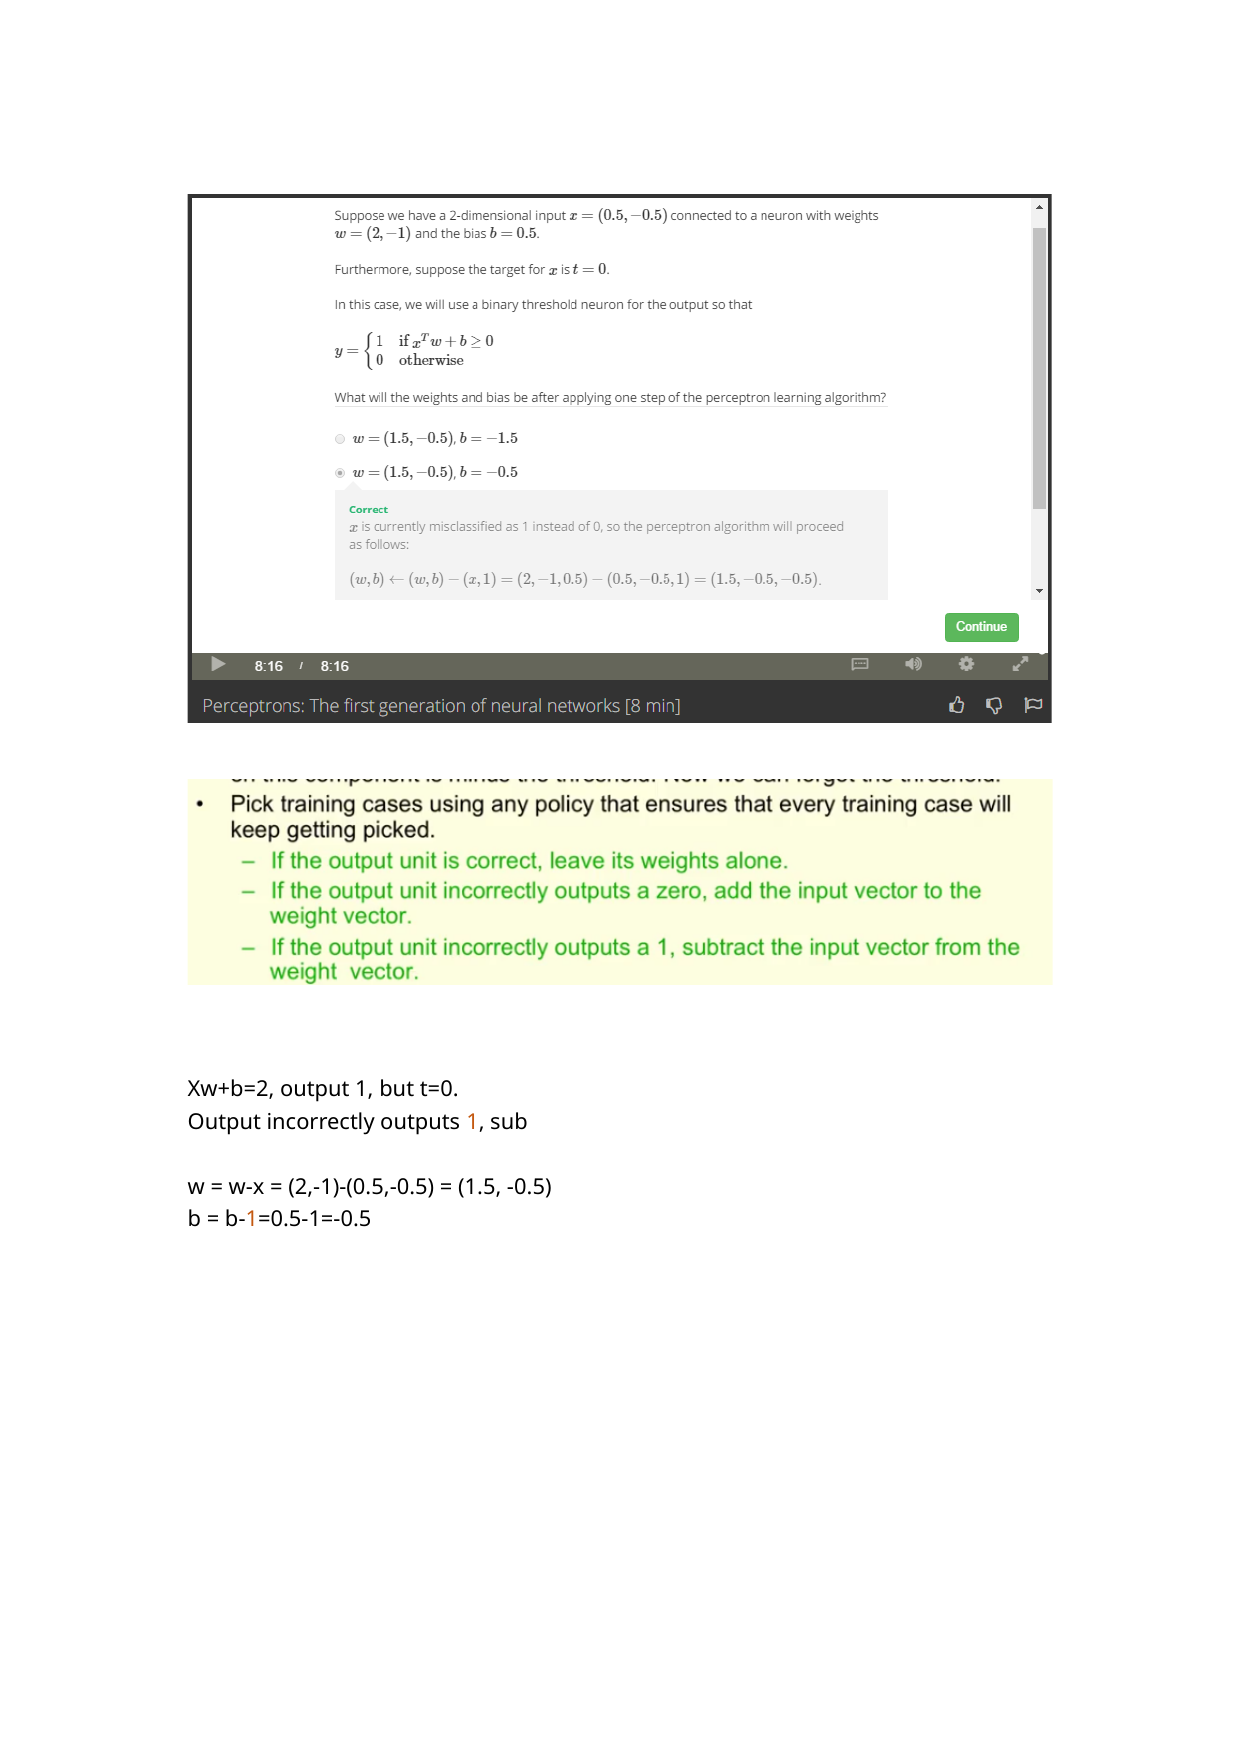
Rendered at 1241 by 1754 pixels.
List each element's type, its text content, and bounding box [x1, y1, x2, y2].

text b = b-1=0.5-1=-0.5 [187, 1202, 1053, 1234]
picture [187, 194, 1052, 723]
text Xw+b=2, output 1, but t=0. [187, 1072, 1053, 1104]
picture [187, 779, 1053, 985]
text Output incorrectly outputs 1, sub [187, 1104, 1053, 1137]
text w = w-x = (2,-1)-(0.5,-0.5) = (1.5, -0.5) [187, 1169, 1053, 1202]
